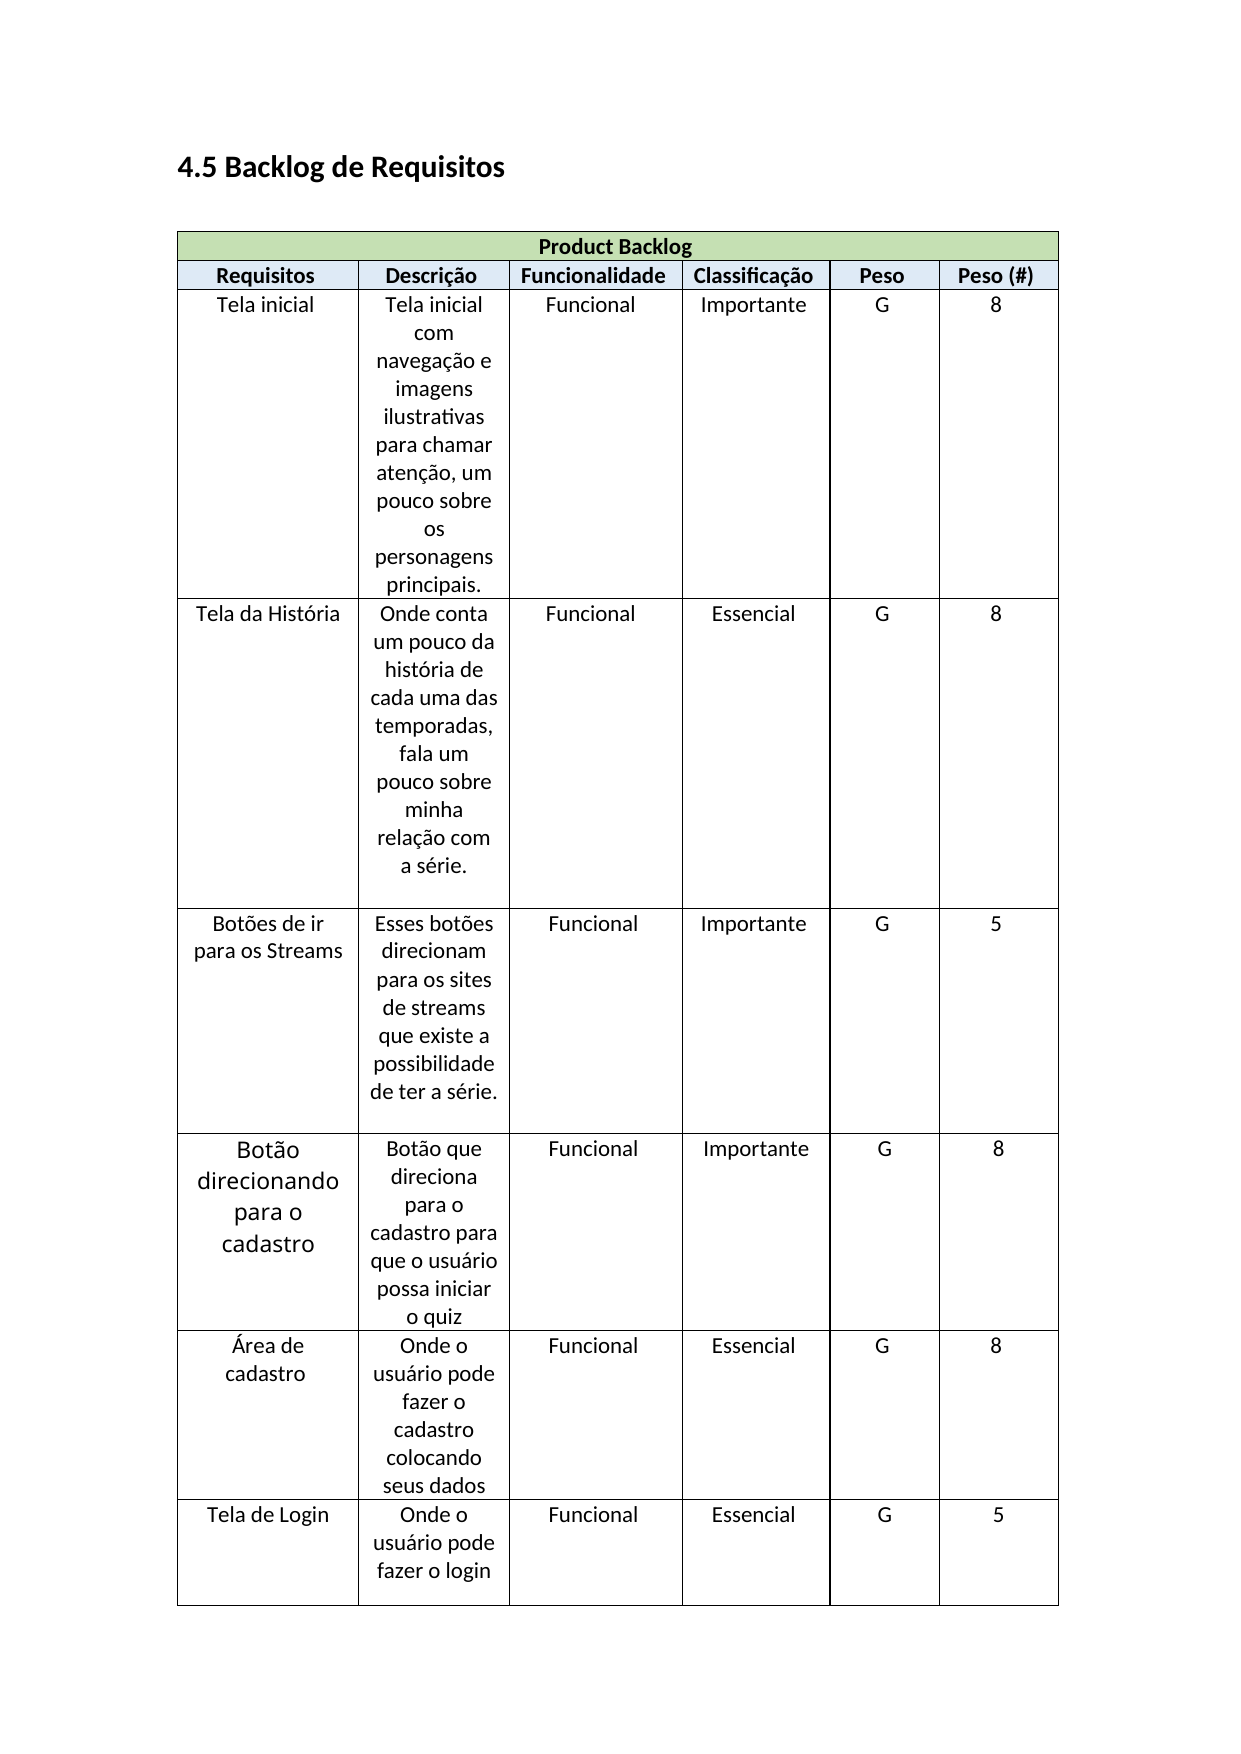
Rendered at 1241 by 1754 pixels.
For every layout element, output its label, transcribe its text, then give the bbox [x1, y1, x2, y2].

table_cell 8 [940, 290, 1058, 598]
table_cell G [831, 1134, 939, 1330]
table_cell Importante [683, 909, 829, 1133]
table_cell 8 [940, 599, 1058, 908]
table_cell Importante [683, 1134, 829, 1330]
table_cell Importante [683, 290, 829, 598]
table_cell Descrição [359, 261, 509, 289]
table_cell Essencial [683, 1331, 829, 1499]
table_cell Funcional [510, 1500, 682, 1605]
table_cell 8 [940, 1134, 1058, 1330]
table_cell Peso [831, 261, 939, 289]
table_cell Onde o usuário pode fazer o cadastro colocando seus dados [359, 1331, 509, 1499]
table_cell Botão que direciona para o cadastro para que o usuário possa iniciar o quiz [359, 1134, 509, 1330]
table_cell Botão direcionando para o cadastro [178, 1134, 358, 1330]
table_cell Tela inicial [178, 290, 358, 598]
table_cell Classificação [683, 261, 829, 289]
table_header Product Backlog [178, 232, 1058, 260]
table_cell G [831, 909, 939, 1133]
table_cell Essencial [683, 1500, 829, 1605]
table_cell Funcional [510, 909, 682, 1133]
text 4.5 Backlog de Requisitos [177, 148, 1063, 186]
table_cell Onde o usuário pode fazer o login com os dados que ele cadastrou. [359, 1500, 509, 1605]
table_cell Funcional [510, 599, 682, 908]
table_cell Essencial [683, 599, 829, 908]
table_cell Esses botões direcionam para os sites de streams que existe a possibilidade de ter a série. [359, 909, 509, 1133]
table_cell Funcionalidade [510, 261, 682, 289]
table_cell Área de cadastro [178, 1331, 358, 1499]
table_cell Requisitos [178, 261, 358, 289]
table_cell G [831, 599, 939, 908]
table_cell Funcional [510, 290, 682, 598]
table_cell G [831, 1331, 939, 1499]
table_cell Tela da História [178, 599, 358, 908]
table_cell Botões de ir para os Streams [178, 909, 358, 1133]
table_cell Tela inicial com navegação e imagens ilustrativas para chamar atenção, um pouco sobre os personagens principais. [359, 290, 509, 598]
table_cell Funcional [510, 1134, 682, 1330]
table_cell Peso (#) [940, 261, 1058, 289]
table_cell 5 [940, 909, 1058, 1133]
table_cell G [831, 290, 939, 598]
table_cell Funcional [510, 1331, 682, 1499]
table_cell Onde conta um pouco da história de cada uma das temporadas, fala um pouco sobre minha relação com a série. [359, 599, 509, 908]
table_cell G [831, 1500, 939, 1605]
table_cell 8 [940, 1331, 1058, 1499]
table_cell 5 [940, 1500, 1058, 1605]
table_cell Tela de Login [178, 1500, 358, 1605]
